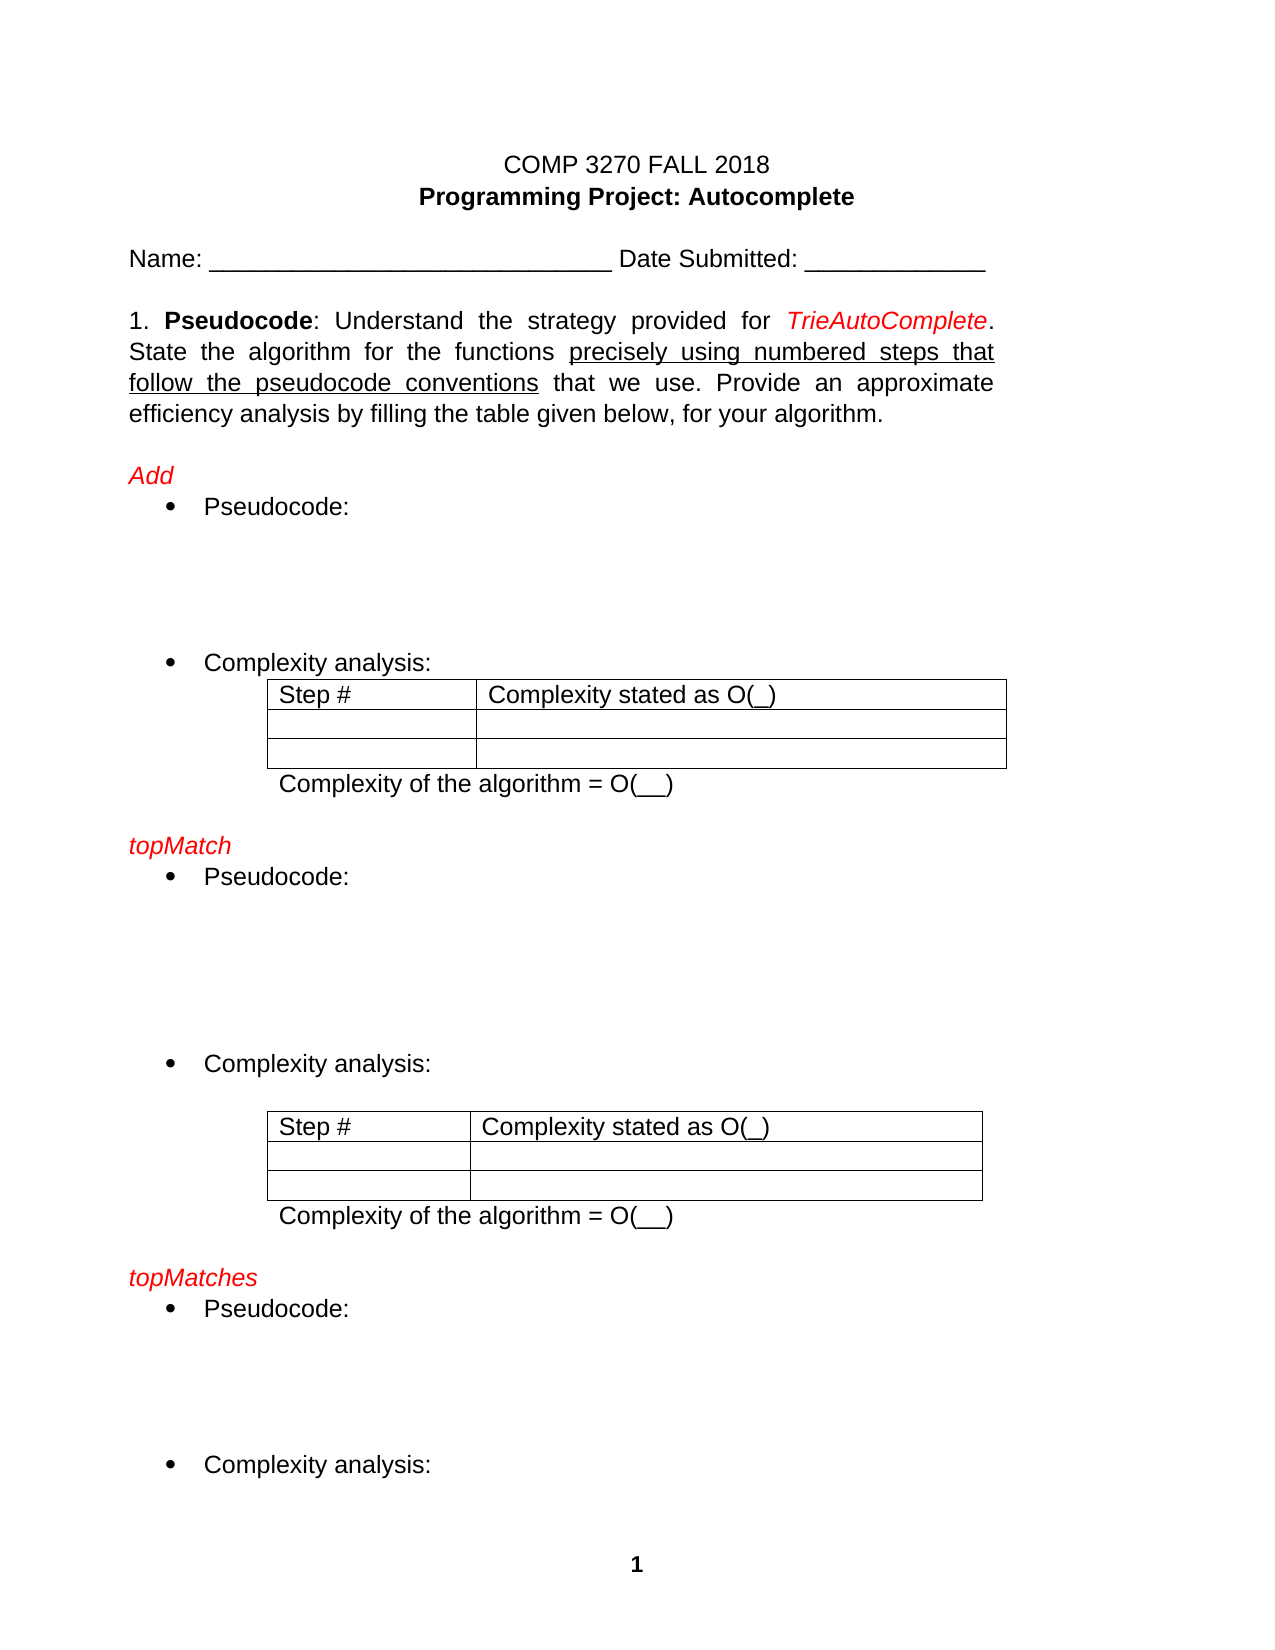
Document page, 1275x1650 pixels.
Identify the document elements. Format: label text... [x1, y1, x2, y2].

text Add [129, 461, 995, 490]
list Pseudocode: [166, 1294, 995, 1323]
list Pseudocode: [166, 492, 995, 521]
text COMP 3270 FALL 2018 [279, 150, 995, 179]
text Programming Project: Autocomplete [279, 179, 995, 213]
table_header Complexity stated as O(_) [477, 680, 1006, 708]
text Complexity of the algorithm = O(__) [279, 1201, 995, 1230]
table_cell [471, 1142, 982, 1170]
text 1. Pseudocode: Understand the strategy provided for TrieAutoComplete. State the algorithm for the functions precisely using numbered steps that follow the pseudocode conventions that we use. Provide an approximate efficiency analysis by filling the table given below, for your algorithm. [129, 306, 995, 428]
list Pseudocode: [166, 862, 995, 891]
text Name: _____________________________ Date Submitted: _____________ [129, 244, 995, 273]
table_cell [268, 739, 476, 768]
table_header Step # [268, 1112, 470, 1141]
text Complexity of the algorithm = O(__) [279, 769, 995, 798]
table_cell [268, 710, 476, 738]
text topMatches [129, 1263, 995, 1292]
table_cell [268, 1142, 470, 1170]
text topMatch [129, 831, 995, 860]
table_cell [477, 739, 1006, 768]
table_header Step # [268, 680, 476, 708]
table_cell [477, 710, 1006, 738]
list Complexity analysis: [166, 1048, 995, 1077]
table_header Complexity stated as O(_) [471, 1112, 982, 1141]
list Complexity analysis: [166, 1449, 995, 1478]
list Complexity analysis: [166, 647, 995, 676]
table_cell [268, 1171, 470, 1200]
table_cell [471, 1171, 982, 1200]
